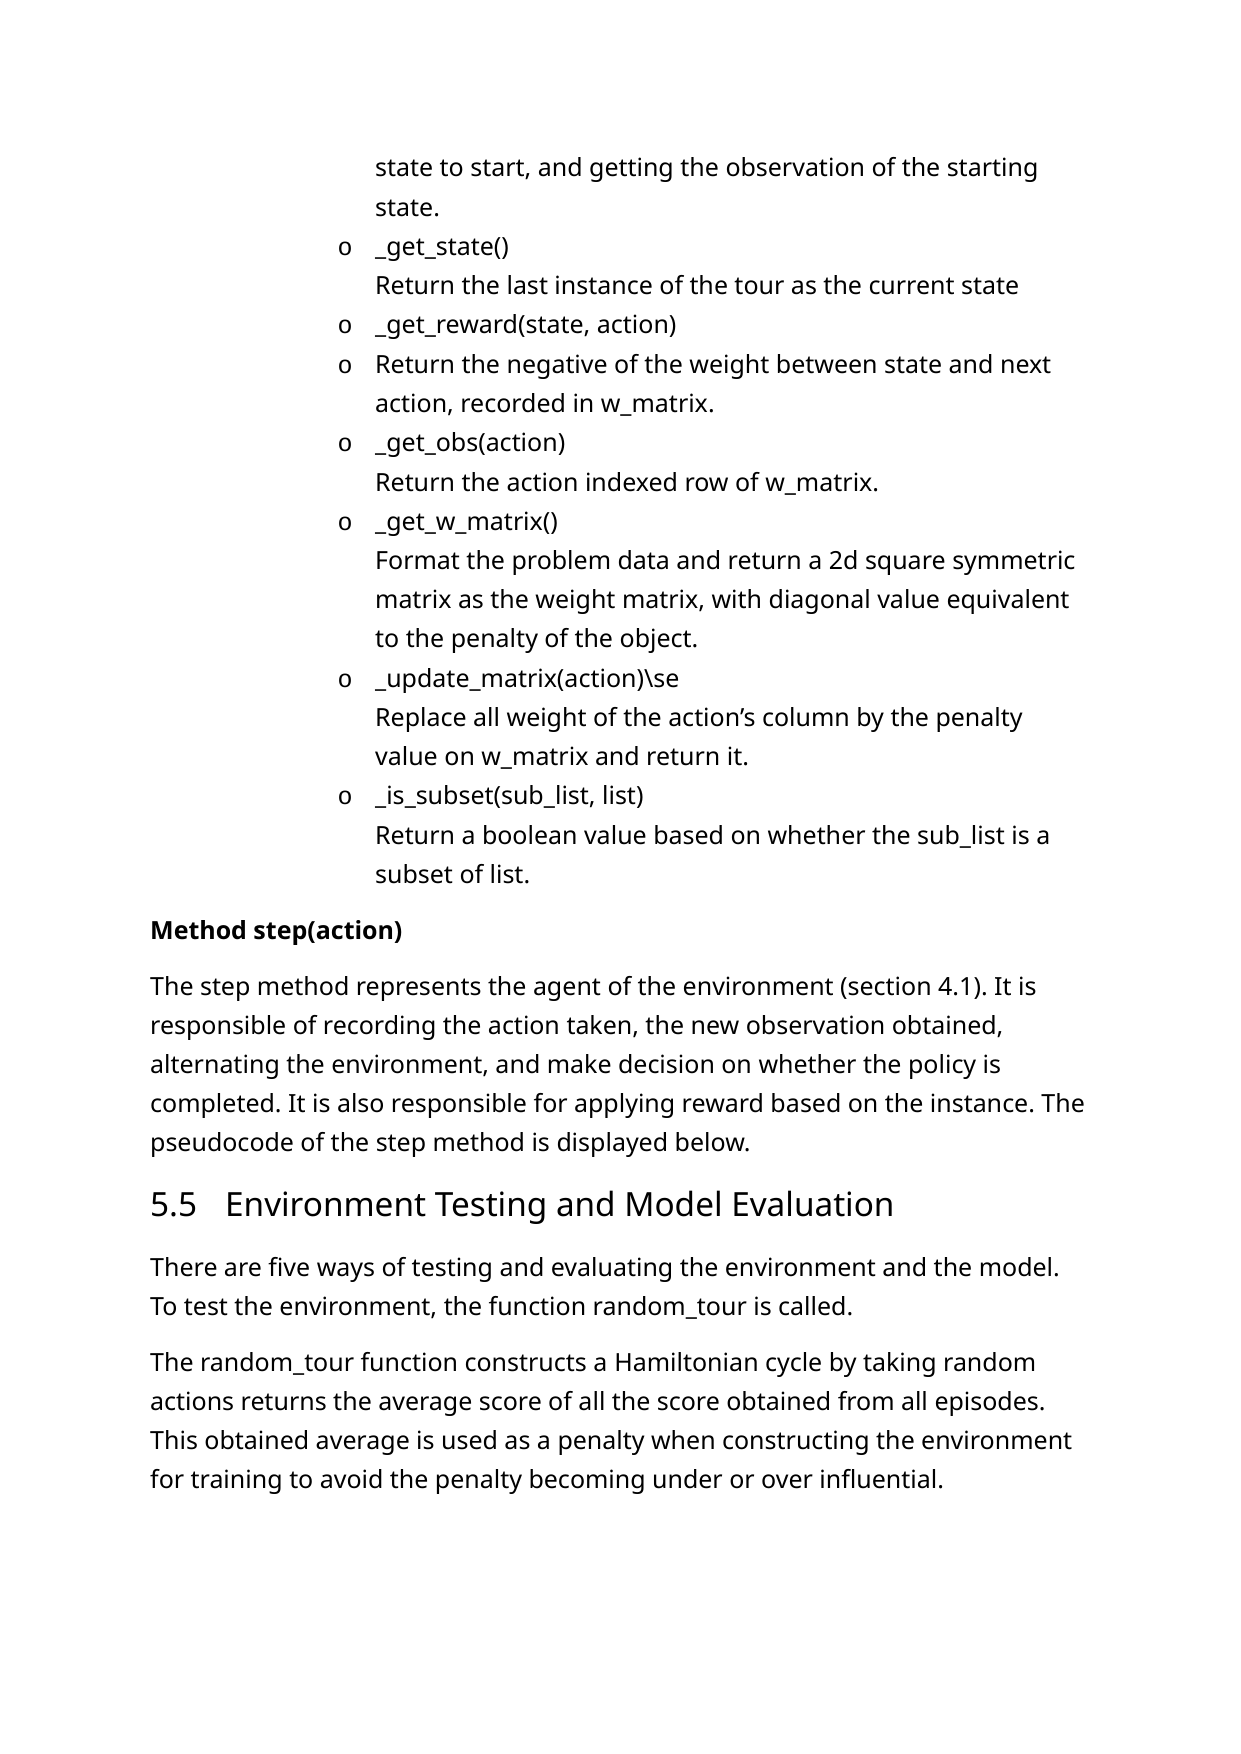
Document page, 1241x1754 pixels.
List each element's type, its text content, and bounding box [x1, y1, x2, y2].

list Environment Testing and Model Evaluation [150, 1181, 1090, 1226]
list Return the negative of the weight between state and next action, recorded in w_matrix. [337, 346, 1090, 420]
list _is_subset(sub_list, list) [337, 778, 1090, 812]
list Return a boolean value based on whether the sub_list is a subset of list. [375, 817, 1090, 891]
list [375, 150, 1090, 223]
list _get_obs(action) [337, 425, 1090, 459]
text The step method represents the agent of the environment (section 4.1). It is responsible of recording the action taken, the new observation obtained, alternating the environment, and make decision on whether the policy is completed. It is also responsible for applying reward based on the instance. The pseudocode of the step method is displayed below. [150, 968, 1090, 1159]
list _update_matrix(action)\se [337, 660, 1090, 694]
list _get_reward(state, action) [337, 307, 1090, 341]
list _get_w_matrix() [337, 503, 1090, 538]
list Return the action indexed row of w_matrix. [375, 464, 1090, 498]
text Method step(action) [150, 912, 1090, 946]
list Return the last instance of the tour as the current state [375, 268, 1090, 302]
text The random_tour function constructs a Hamiltonian cycle by taking random actions returns the average score of all the score obtained from all episodes. This obtained average is used as a penalty when constructing the environment for training to avoid the penalty becoming under or over influential. [150, 1344, 1090, 1496]
list Replace all weight of the action’s column by the penalty value on w_matrix and return it. [375, 699, 1090, 773]
list _get_state() [337, 228, 1090, 263]
list Format the problem data and return a 2d square symmetric matrix as the weight matrix, with diagonal value equivalent to the penalty of the object. [375, 543, 1090, 655]
text There are five ways of testing and evaluating the environment and the model. To test the environment, the function random_tour is called. [150, 1249, 1090, 1323]
